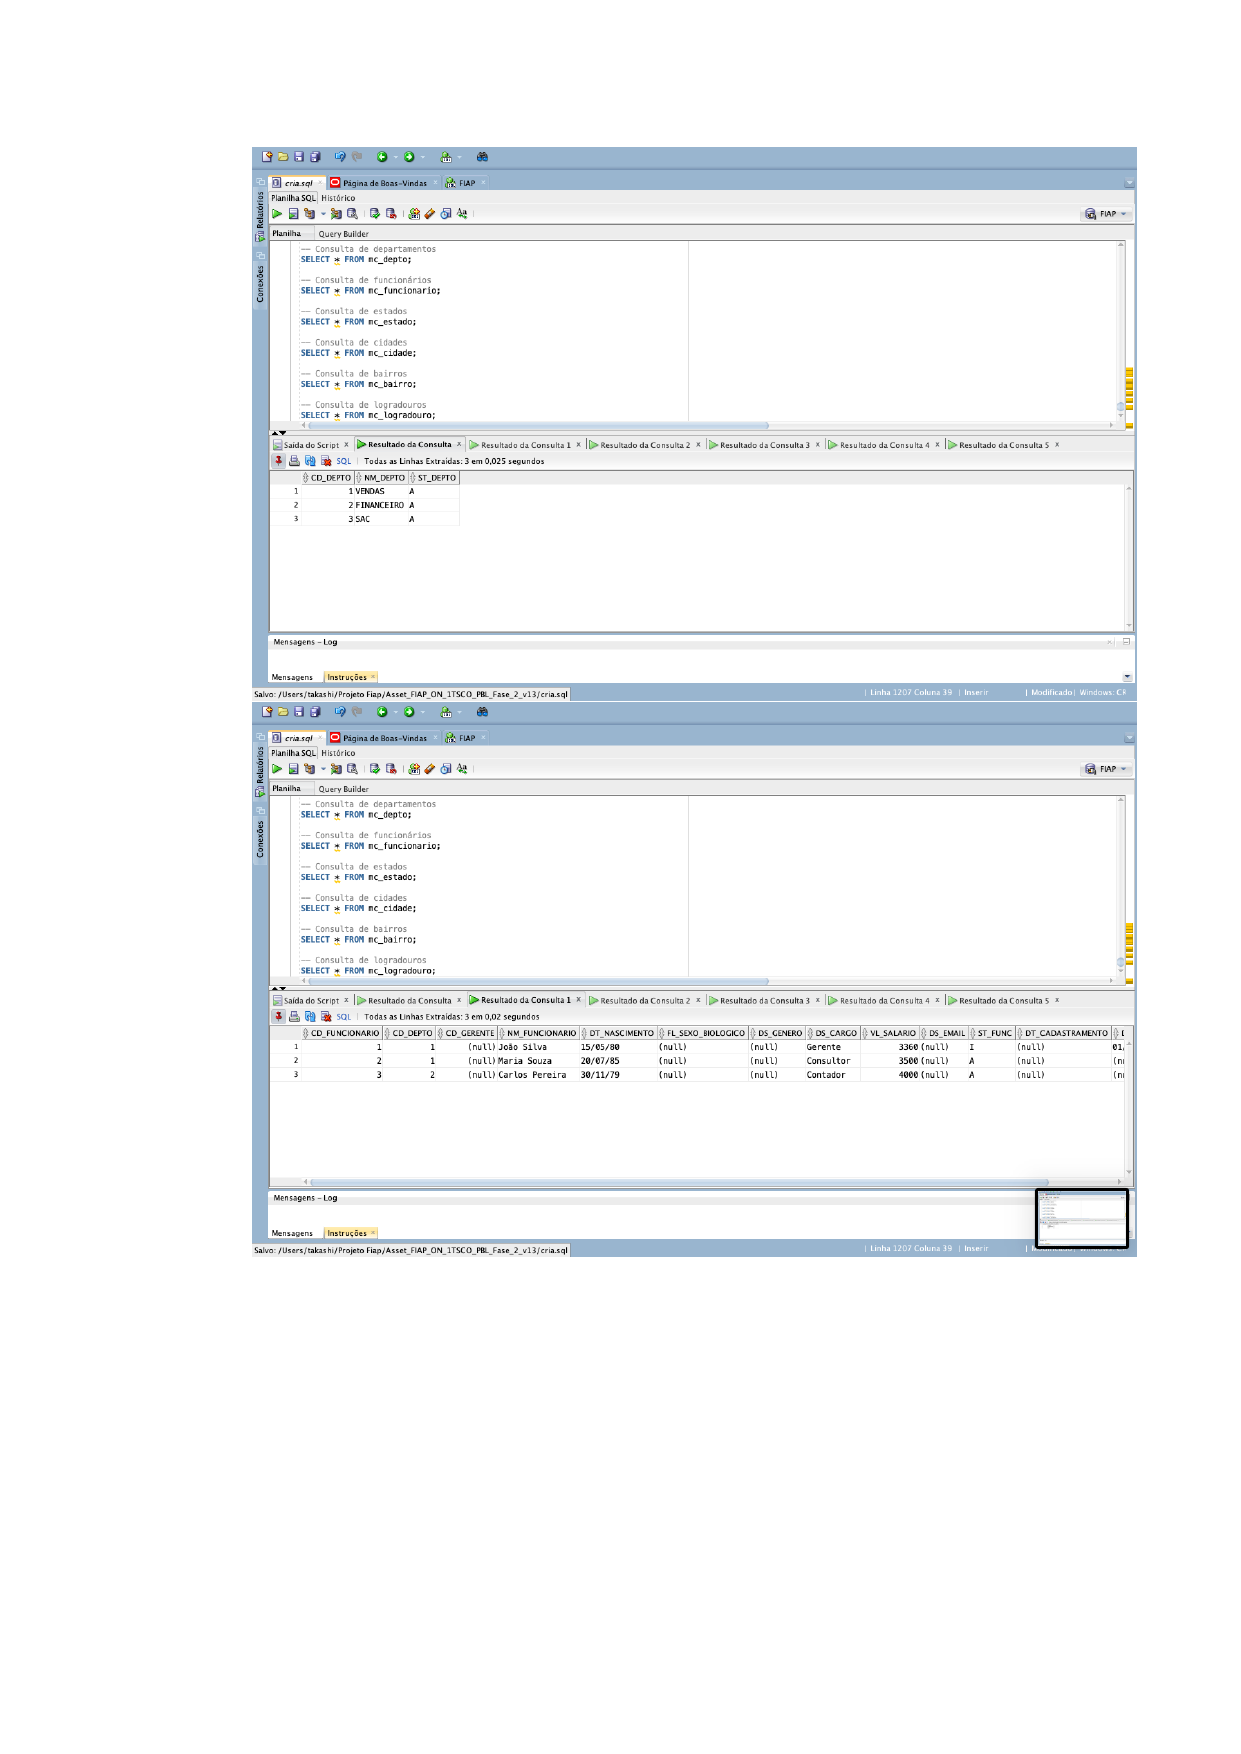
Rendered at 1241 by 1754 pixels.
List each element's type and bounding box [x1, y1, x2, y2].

picture [252, 702, 1137, 1257]
picture [252, 147, 1137, 701]
